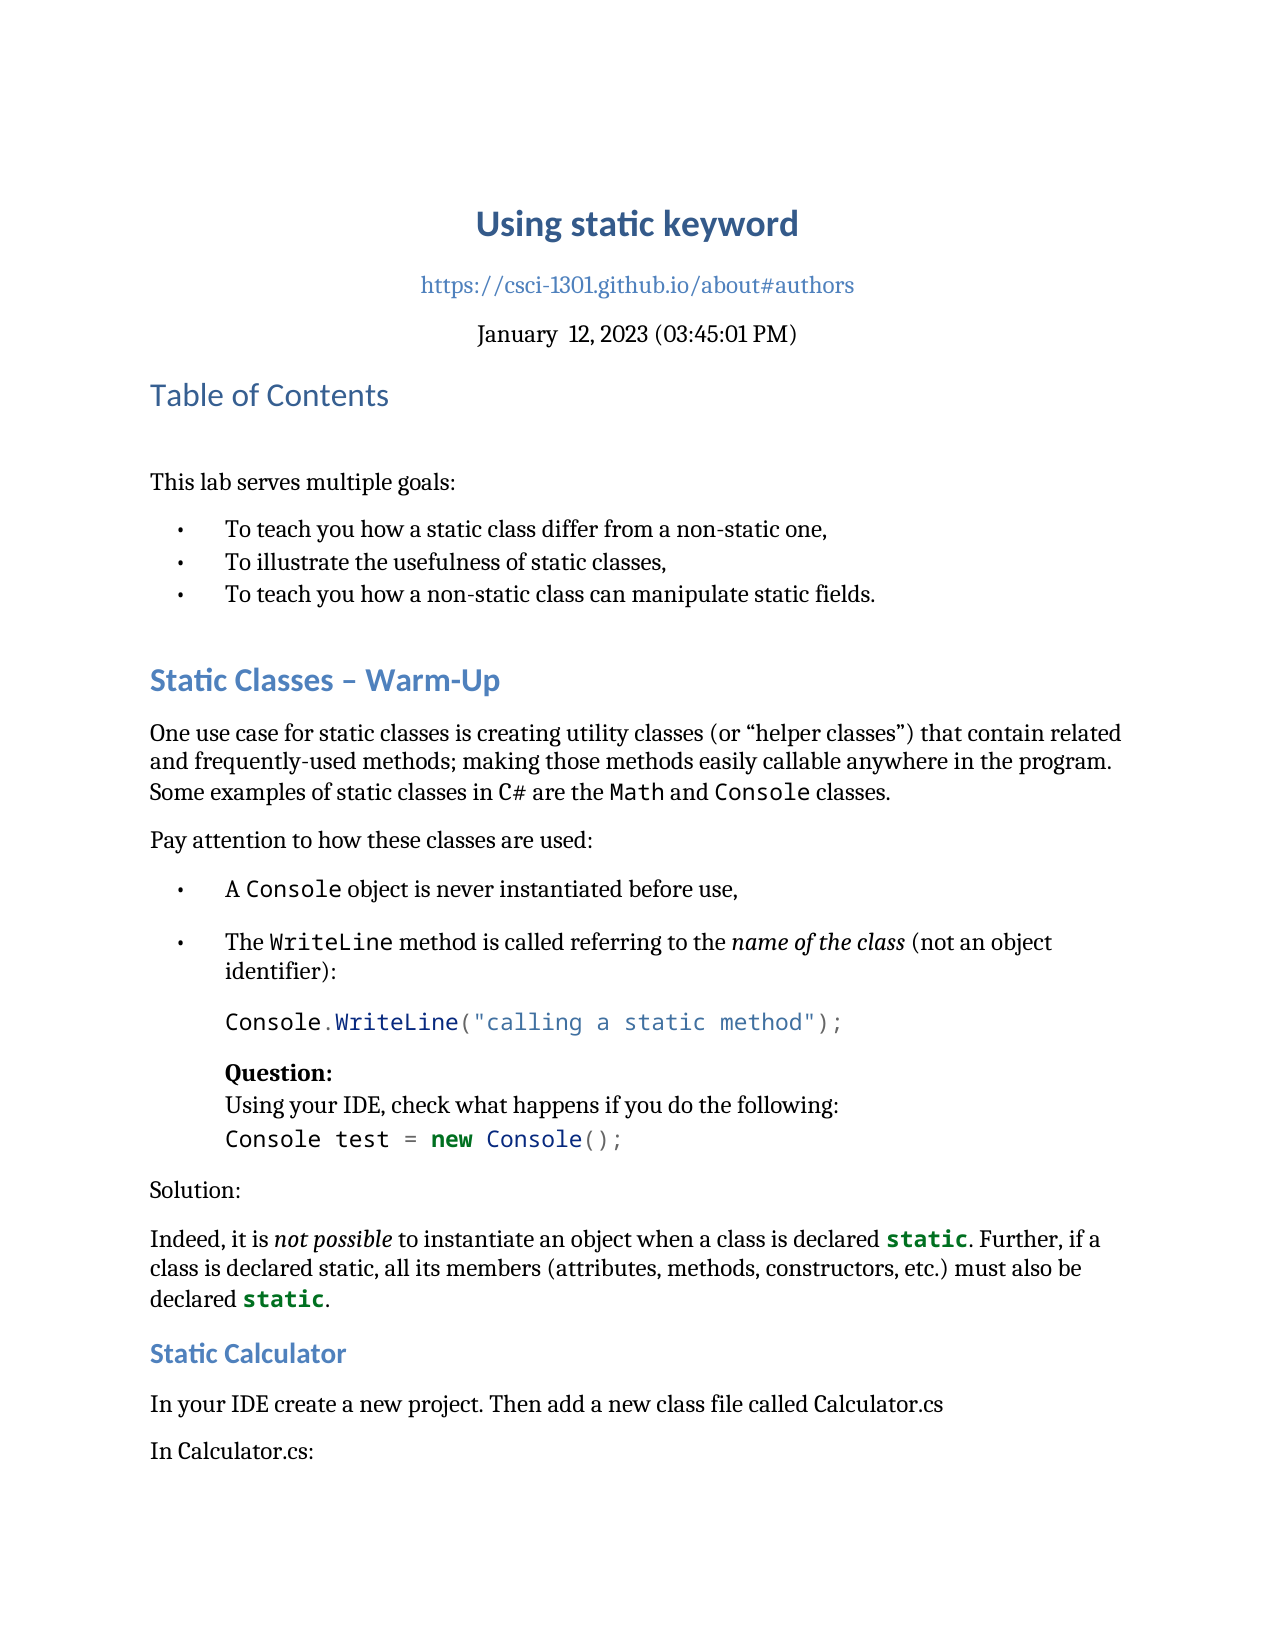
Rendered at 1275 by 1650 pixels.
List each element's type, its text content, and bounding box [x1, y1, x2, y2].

list To teach you how a non-static class can manipulate static fields. [175, 580, 1125, 609]
text In your IDE create a new project. Then add a new class file called Calculator.cs [150, 1389, 1125, 1418]
subtitle Static Classes – Warm-Up [150, 659, 1125, 700]
text January 12, 2023 (03:45:01 PM) [150, 320, 1125, 349]
text Pay attention to how these classes are used: [150, 826, 1125, 855]
list To teach you how a static class differ from a non-static one, [175, 515, 1125, 544]
list The WriteLine method is called referring to the name of the class (not an object identifier): [175, 926, 1125, 986]
text Solution: [150, 1176, 1125, 1204]
text Indeed, it is not possible to instantiate an object when a class is declared static. Further, if a class is declared static, all its members (attributes, methods, constructors, etc.) must also be declared static. [150, 1223, 1125, 1314]
title Using static keyword [150, 200, 1125, 246]
text One use case for static classes is creating utility classes (or “helper classes”) that contain related and frequently-used methods; making those methods easily callable anywhere in the program. Some examples of static classes in C# are the Math and Console classes. [150, 718, 1125, 807]
text This lab serves multiple goals: [150, 468, 1125, 496]
list Console test = new Console(); [175, 1123, 1125, 1155]
list Using your IDE, check what happens if you do the following: [175, 1091, 1125, 1120]
text https://csci-1301.github.io/about#authors [150, 271, 1125, 299]
list Console.WriteLine("calling a static method"); [175, 1006, 1125, 1038]
list To illustrate the usefulness of static classes, [175, 548, 1125, 576]
list Question: [175, 1058, 1125, 1087]
text In Calculator.cs: [150, 1437, 1125, 1466]
list A Console object is never instantiated before use, [175, 873, 1125, 905]
subtitle Static Calculator [150, 1335, 1125, 1371]
